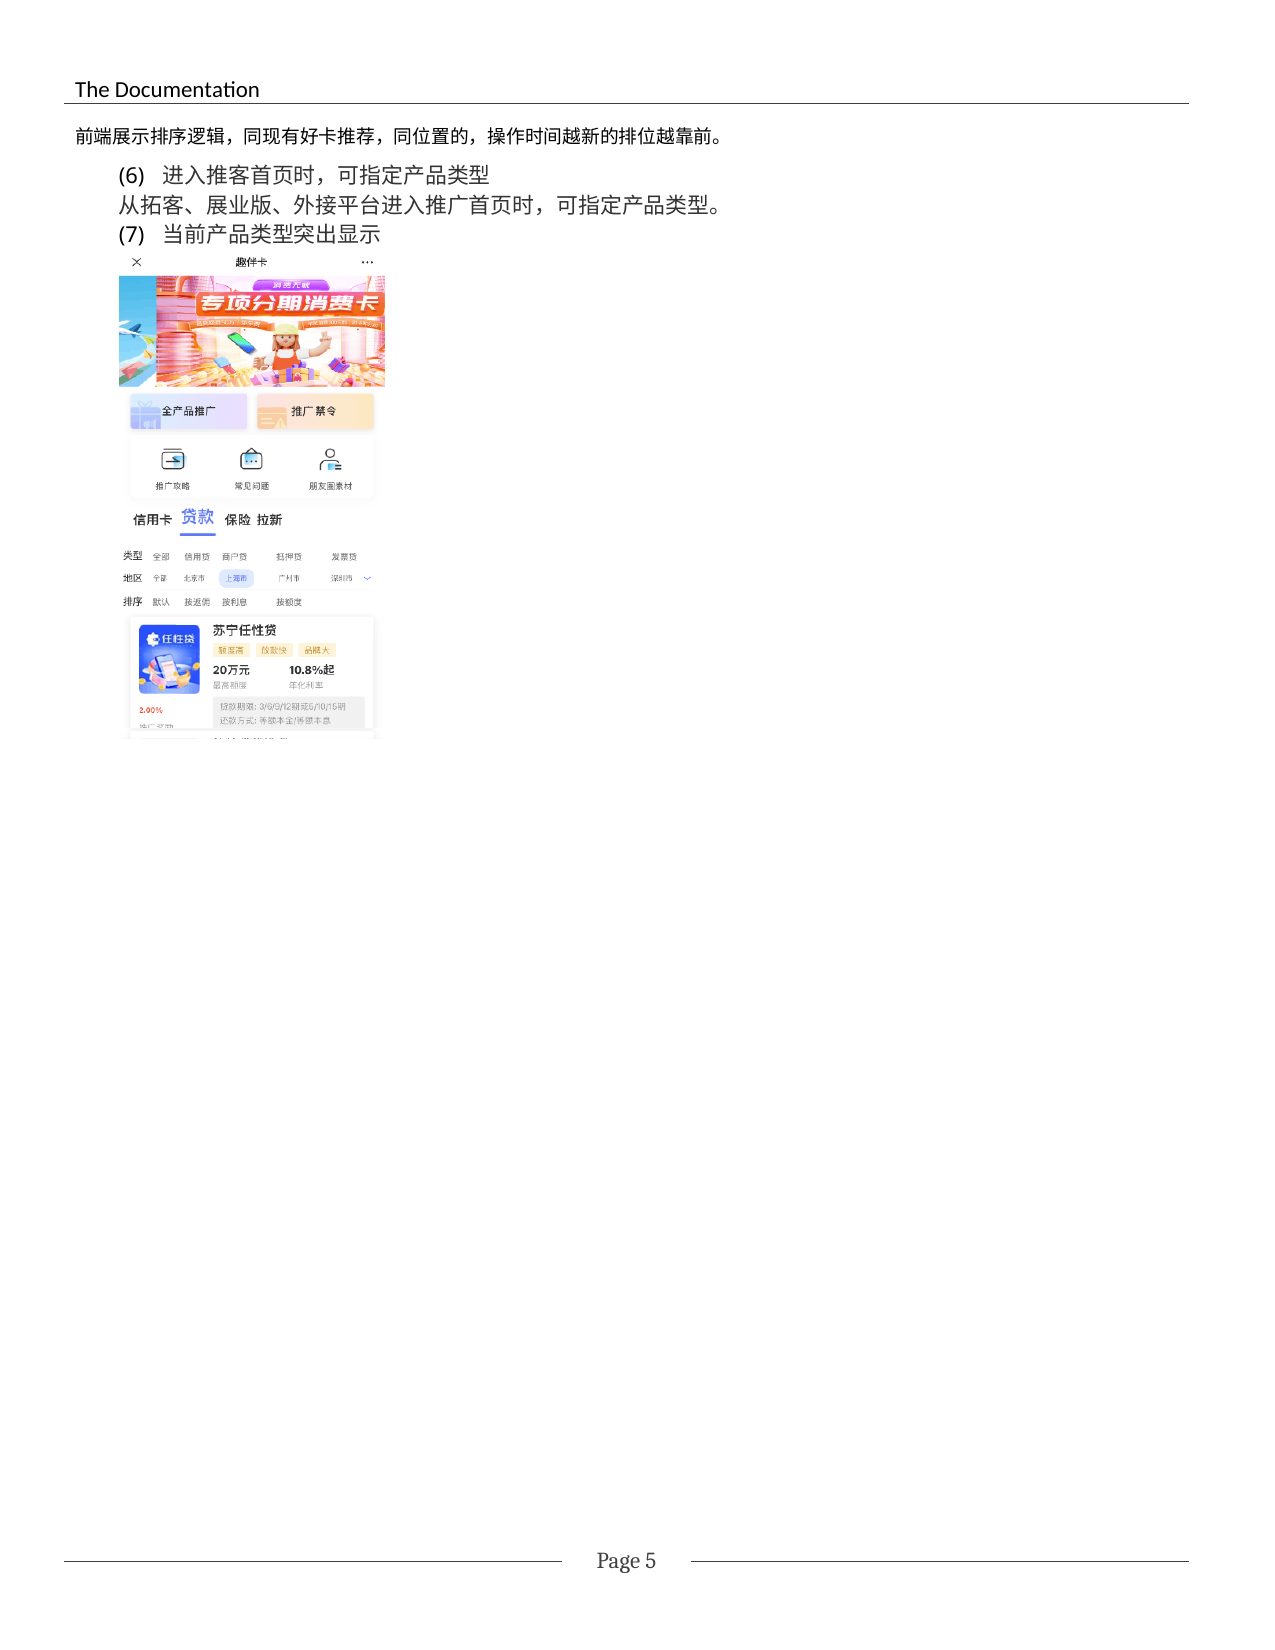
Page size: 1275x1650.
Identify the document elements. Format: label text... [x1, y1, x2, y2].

list 前端展示排序逻辑，同现有好卡推荐，同位置的，操作时间越新的排位越靠前。 [75, 126, 1200, 147]
list 当前产品类型突出显示 [119, 219, 1200, 249]
list 从拓客、展业版、外接平台进入推广首页时，可指定产品类型。 [119, 189, 1200, 219]
picture [118, 249, 386, 739]
list 进入推客首页时，可指定产品类型 [119, 160, 1200, 189]
